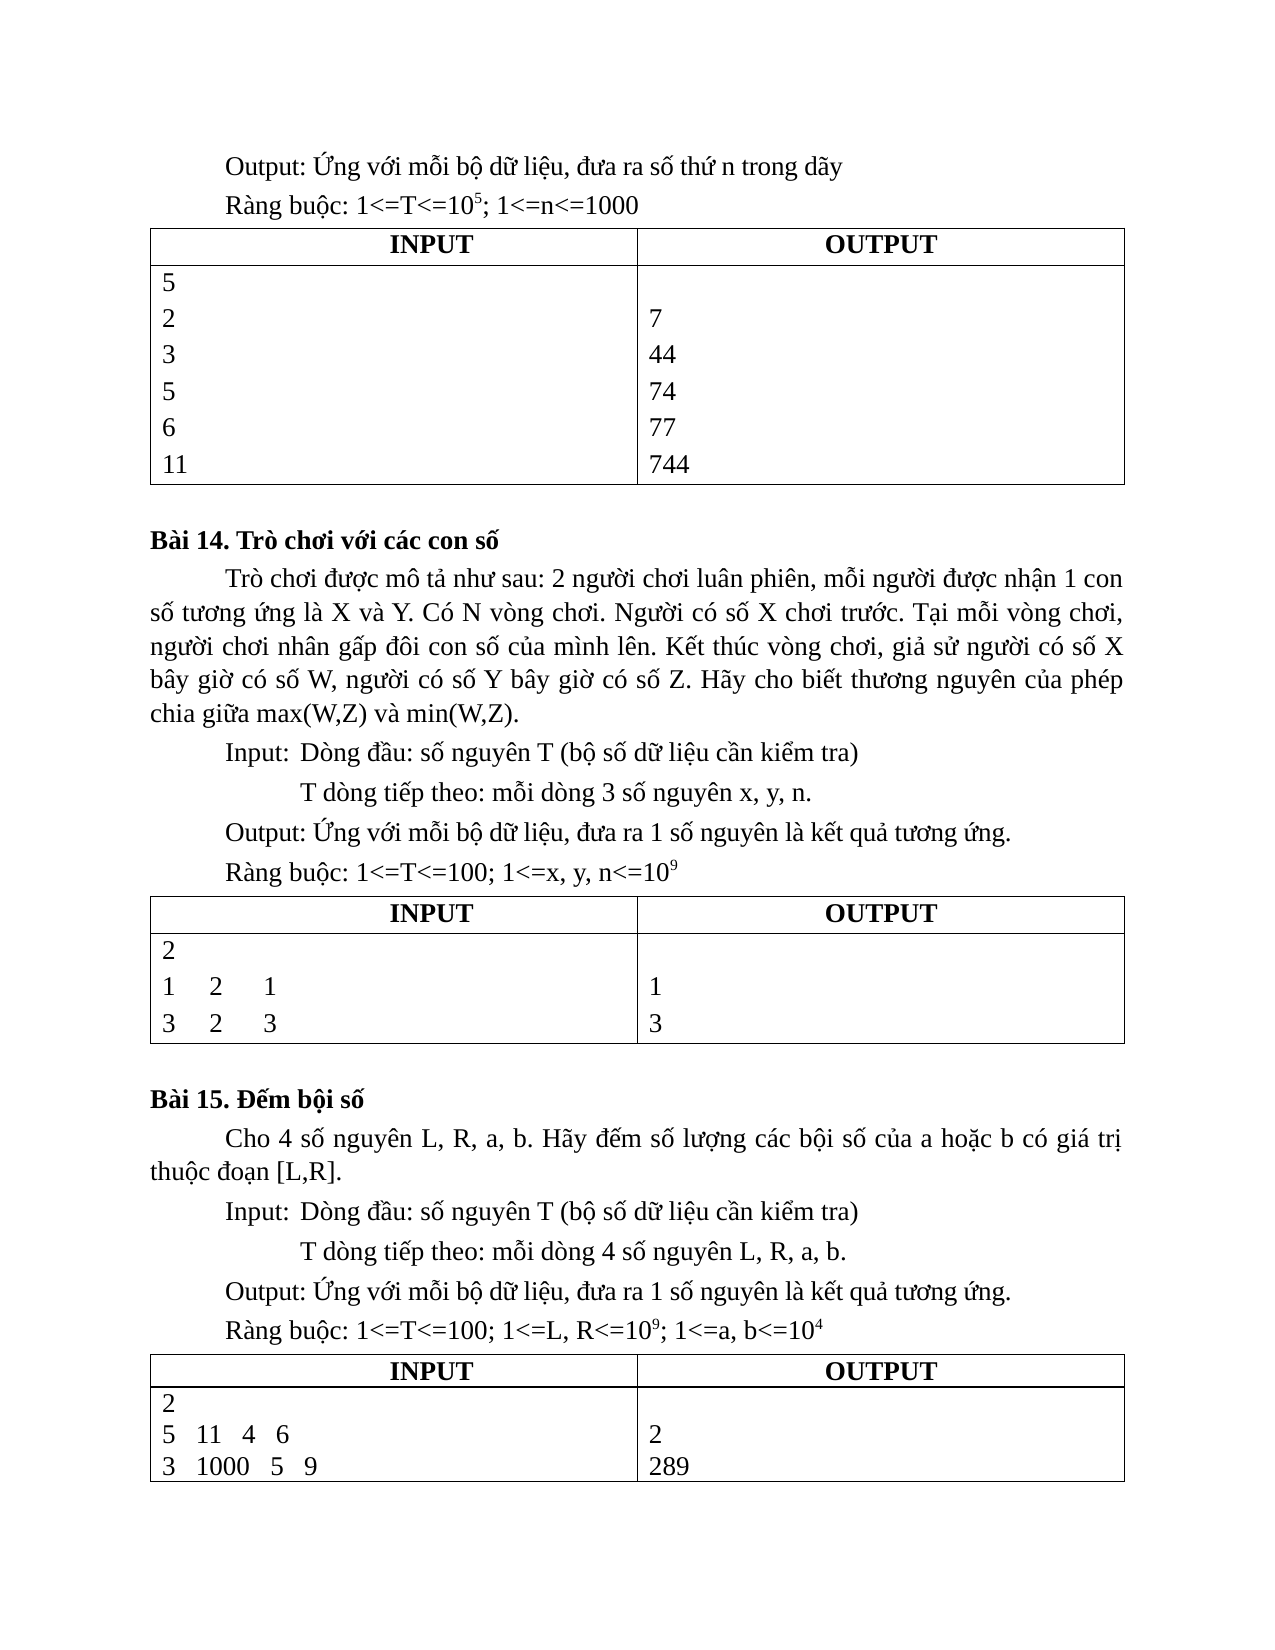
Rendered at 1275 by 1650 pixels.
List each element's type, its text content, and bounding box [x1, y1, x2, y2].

table_cell 7 44 74 77 744 [638, 266, 1124, 484]
table_cell 5 2 3 5 6 11 [151, 266, 637, 484]
table_header OUTPUT [638, 897, 1124, 933]
table_header INPUT [151, 897, 637, 933]
table_header OUTPUT [638, 1355, 1124, 1386]
text Bài 15. Đếm bội số [150, 1083, 1125, 1114]
text Output: Ứng với mỗi bộ dữ liệu, đưa ra số thứ n trong dãy [150, 150, 1125, 181]
table_cell 2 1 2 1 3 2 3 [151, 934, 637, 1043]
text Input: Dòng đầu: số nguyên T (bộ số dữ liệu cần kiểm tra) [150, 737, 1125, 768]
table_cell 2 289 [638, 1388, 1124, 1481]
text T dòng tiếp theo: mỗi dòng 4 số nguyên L, R, a, b. [150, 1235, 1125, 1266]
text Output: Ứng với mỗi bộ dữ liệu, đưa ra 1 số nguyên là kết quả tương ứng. [150, 1275, 1125, 1306]
text Trò chơi được mô tả như sau: 2 người chơi luân phiên, mỗi người được nhận 1 con số tương ứng là X và Y. Có N vòng chơi. Người có số X chơi trước. Tại mỗi vòng chơi, người chơi nhân gấp đôi con số của mình lên. Kết thúc vòng chơi, giả sử người có số X bây giờ có số W, người có số Y bây giờ có số Z. Hãy cho biết thương nguyên của phép chia giữa max(W,Z) và min(W,Z). [150, 563, 1125, 728]
text Ràng buộc: 1<=T<=100; 1<=x, y, n<=109 [150, 856, 1125, 887]
text Ràng buộc: 1<=T<=105; 1<=n<=1000 [150, 189, 1125, 220]
text Input: Dòng đầu: số nguyên T (bộ số dữ liệu cần kiểm tra) [150, 1195, 1125, 1226]
text T dòng tiếp theo: mỗi dòng 3 số nguyên x, y, n. [150, 776, 1125, 807]
text Ràng buộc: 1<=T<=100; 1<=L, R<=109; 1<=a, b<=104 [150, 1314, 1125, 1346]
table_cell 2 5 11 4 6 3 1000 5 9 [151, 1388, 637, 1481]
table_header OUTPUT [638, 229, 1124, 265]
table_cell 1 3 [638, 934, 1124, 1043]
text Output: Ứng với mỗi bộ dữ liệu, đưa ra 1 số nguyên là kết quả tương ứng. [150, 816, 1125, 847]
text Cho 4 số nguyên L, R, a, b. Hãy đếm số lượng các bội số của a hoặc b có giá trị thuộc đoạn [L,R]. [150, 1122, 1125, 1186]
text Bài 14. Trò chơi với các con số [150, 524, 1125, 555]
table_header INPUT [151, 229, 637, 265]
table_header INPUT [151, 1355, 637, 1386]
